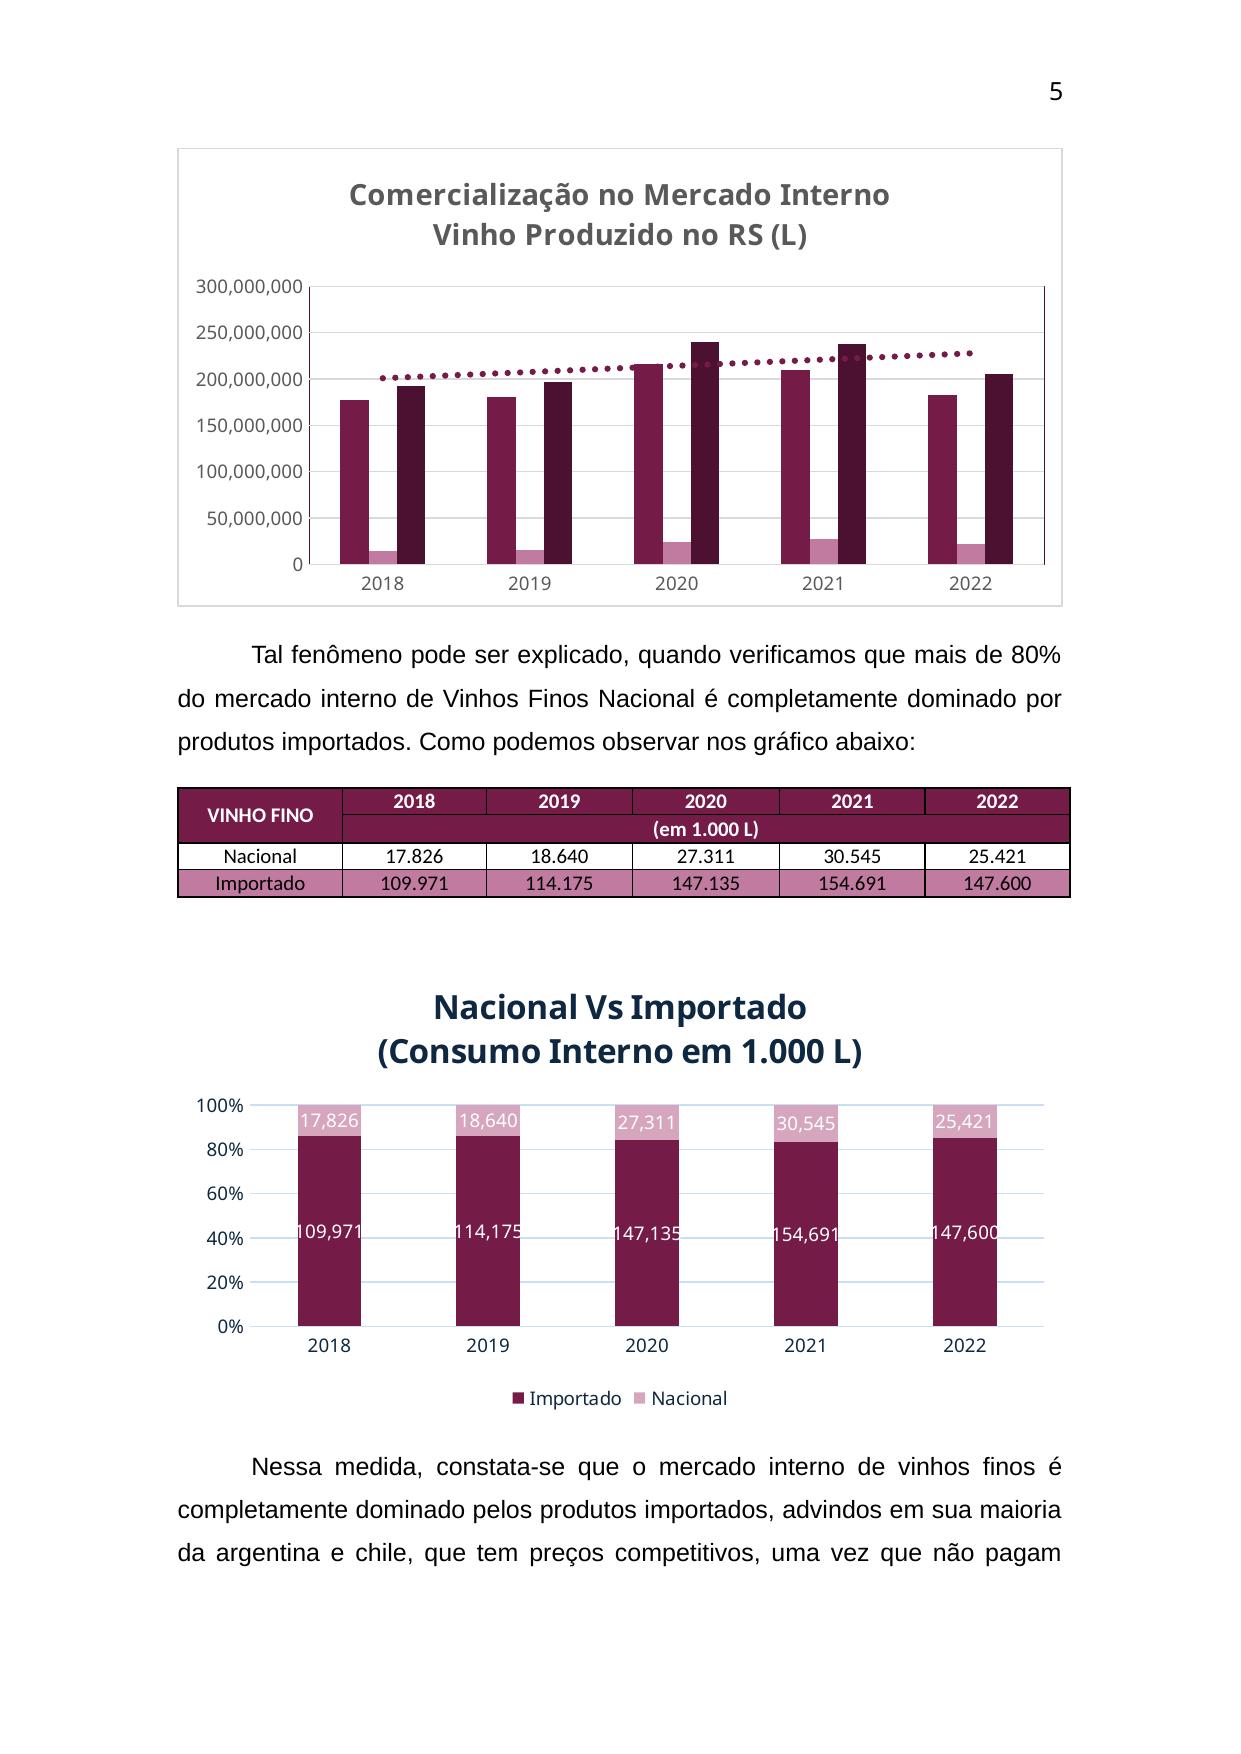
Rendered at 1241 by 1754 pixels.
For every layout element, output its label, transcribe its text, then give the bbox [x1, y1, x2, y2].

table_cell 18.640 [487, 844, 632, 869]
table_header 2019 [487, 789, 632, 814]
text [177, 1452, 1063, 1567]
table_header 2018 [343, 789, 486, 814]
table_header 2020 [633, 789, 779, 814]
table_cell Nacional [179, 844, 342, 869]
table_cell 114.175 [487, 870, 632, 896]
table_cell 154.691 [780, 870, 924, 896]
table_cell 109.971 [343, 870, 486, 896]
table_header 2022 [926, 789, 1069, 814]
table_cell 25.421 [926, 844, 1069, 869]
table_cell 17.826 [343, 844, 486, 869]
table_cell 30.545 [780, 844, 924, 869]
table_header VINHO FINO [179, 789, 342, 842]
table_header 2021 [780, 789, 924, 814]
table_cell 27.311 [633, 844, 779, 869]
table_cell Importado [179, 870, 342, 896]
text Tal fenômeno pode ser explicado, quando verificamos que mais de 80% do mercado interno de Vinhos Finos Nacional é completamente dominado por produtos importados. Como podemos observar nos gráfico abaixo: [177, 641, 1063, 756]
table_cell 147.135 [633, 870, 779, 896]
table_cell 147.600 [926, 870, 1069, 896]
table_cell (em 1.000 L) [343, 815, 1069, 842]
